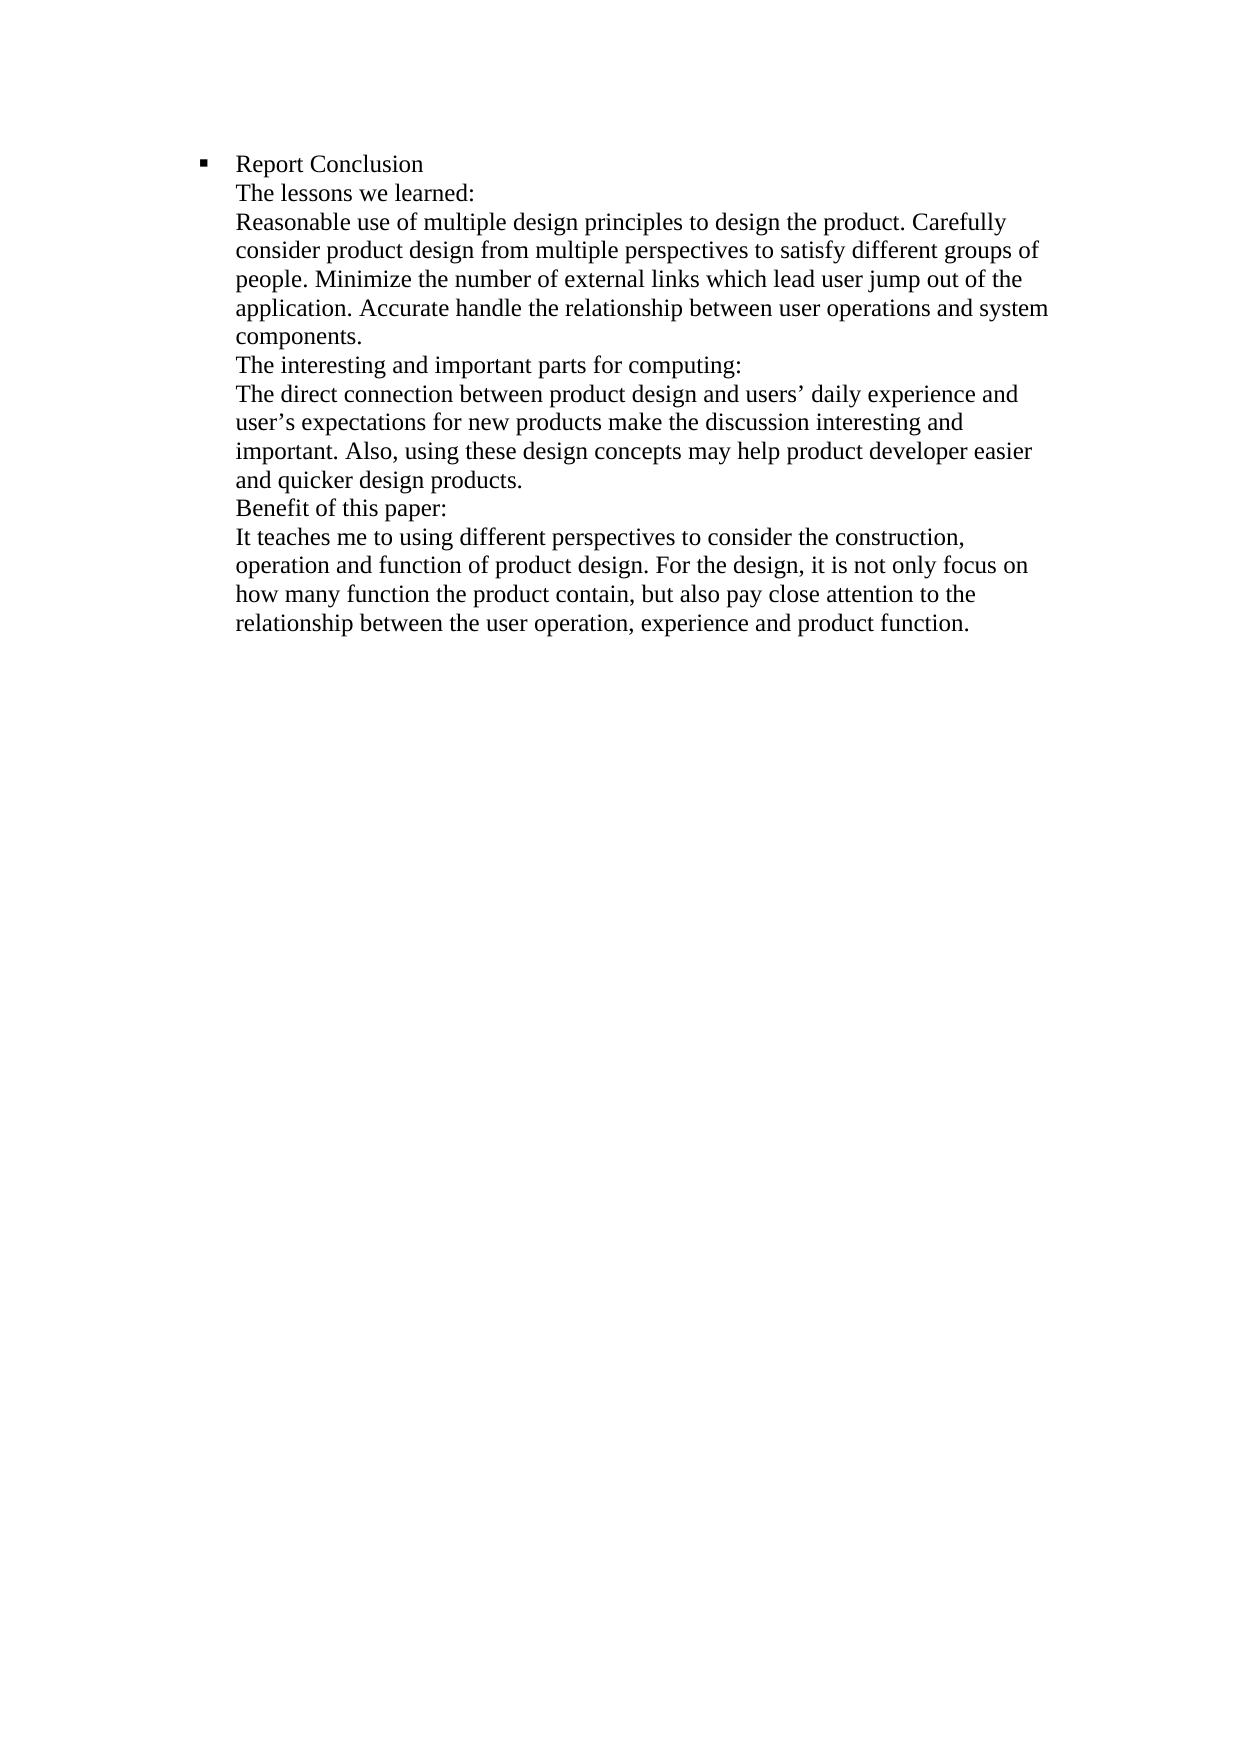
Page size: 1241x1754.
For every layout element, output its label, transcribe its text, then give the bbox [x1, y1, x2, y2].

list The direct connection between product design and users’ daily experience and user’s expectations for new products make the discussion interesting and important. Also, using these design concepts may help product developer easier and quicker design products. [235, 379, 1053, 494]
list Report Conclusion [198, 150, 1053, 179]
list It teaches me to using different perspectives to consider the construction, operation and function of product design. For the design, it is not only focus on how many function the product contain, but also pay close attention to the relationship between the user operation, experience and product function. [235, 522, 1053, 637]
list Benefit of this paper: [235, 494, 1053, 522]
list The interesting and important parts for computing: [235, 351, 1053, 379]
list Reasonable use of multiple design principles to design the product. Carefully consider product design from multiple perspectives to satisfy different groups of people. Minimize the number of external links which lead user jump out of the application. Accurate handle the relationship between user operations and system components. [235, 207, 1053, 351]
list The lessons we learned: [235, 179, 1053, 207]
